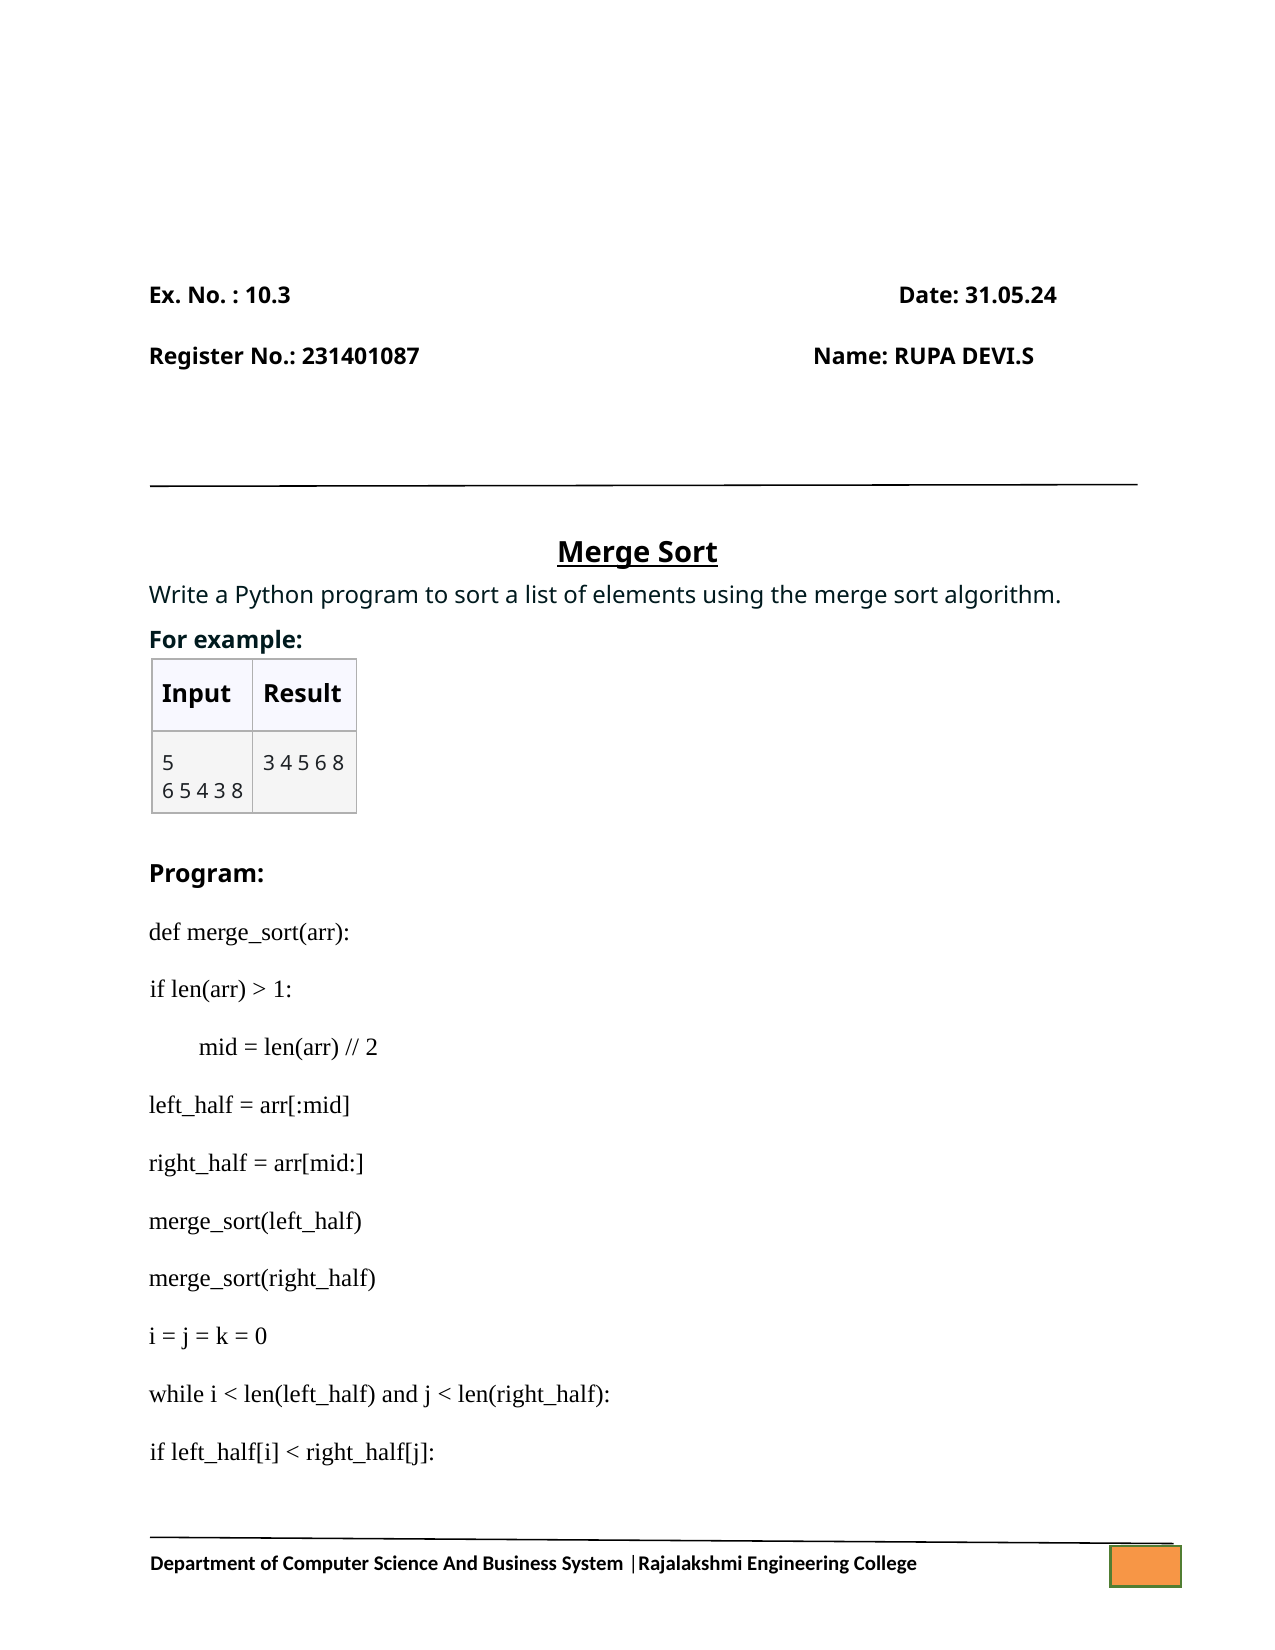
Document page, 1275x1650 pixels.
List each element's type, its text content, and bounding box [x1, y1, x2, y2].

text merge_sort(left_half) [148, 1206, 662, 1234]
text merge_sort(right_half) [148, 1263, 662, 1292]
text Ex. No. : 10.3 Date: 31.05.24 [148, 279, 1132, 310]
table_header Result [253, 660, 356, 730]
text while i < len(left_half) and j < len(right_half): if left_half[i] < right_half[j]: [148, 1379, 662, 1465]
subtitle Merge Sort [150, 531, 1124, 571]
text Register No.: 231401087 Name: RUPA DEVI.S [148, 340, 1132, 371]
text left_half = arr[:mid] [148, 1090, 662, 1119]
text i = j = k = 0 [148, 1321, 662, 1350]
text def merge_sort(arr): if len(arr) > 1: [148, 917, 374, 1003]
text For example: [148, 623, 381, 655]
text Program: [148, 855, 1132, 889]
text mid = len(arr) // 2 [148, 1032, 662, 1061]
table_header Input [153, 660, 252, 730]
table_cell 3 4 5 6 8 [253, 732, 356, 812]
text Write a Python program to sort a list of elements using the merge sort algorithm. [148, 578, 1132, 611]
table_cell 5 6 5 4 3 8 [153, 732, 252, 812]
text right_half = arr[mid:] [148, 1148, 662, 1177]
